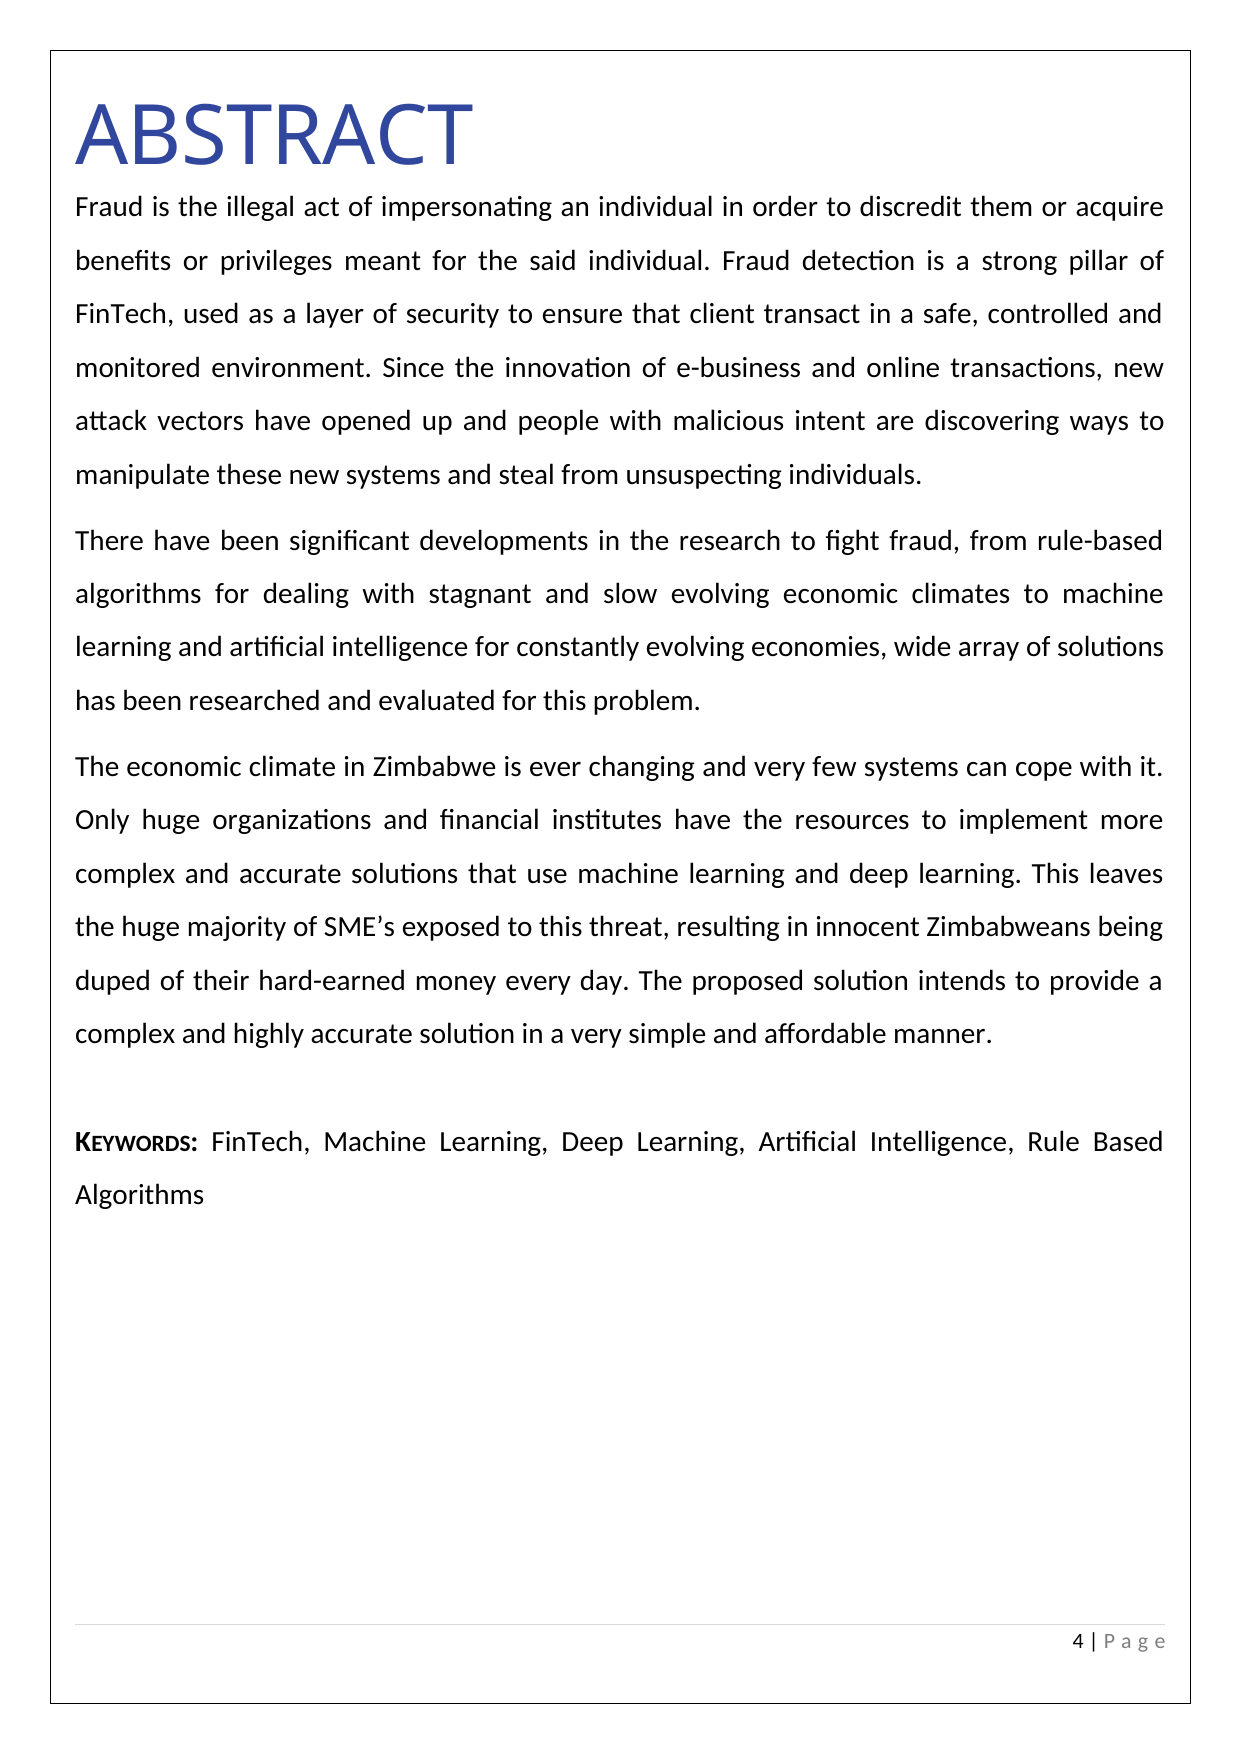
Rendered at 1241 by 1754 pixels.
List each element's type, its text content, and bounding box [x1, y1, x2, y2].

text Fraud is the illegal act of impersonating an individual in order to discredit them or acquire benefits or privileges meant for the said individual. Fraud detection is a strong pillar of FinTech, used as a layer of security to ensure that client transact in a safe, controlled and monitored environment. Since the innovation of e-business and online transactions, new attack vectors have opened up and people with malicious intent are discovering ways to manipulate these new systems and steal from unsuspecting individuals. [75, 188, 1165, 491]
title ABSTRACT [75, 75, 1165, 188]
text There have been significant developments in the research to fight fraud, from rule-based algorithms for dealing with stagnant and slow evolving economic climates to machine learning and artificial intelligence for constantly evolving economies, wide array of solutions has been researched and evaluated for this problem. [75, 522, 1165, 718]
text Keywords: FinTech, Machine Learning, Deep Learning, Artificial Intelligence, Rule Based Algorithms [75, 1123, 1165, 1212]
text The economic climate in Zimbabwe is ever changing and very few systems can cope with it. Only huge organizations and financial institutes have the resources to implement more complex and accurate solutions that use machine learning and deep learning. This leaves the huge majority of SME’s exposed to this threat, resulting in innocent Zimbabweans being duped of their hard-earned money every day. The proposed solution intends to provide a complex and highly accurate solution in a very simple and affordable manner. [75, 748, 1165, 1051]
